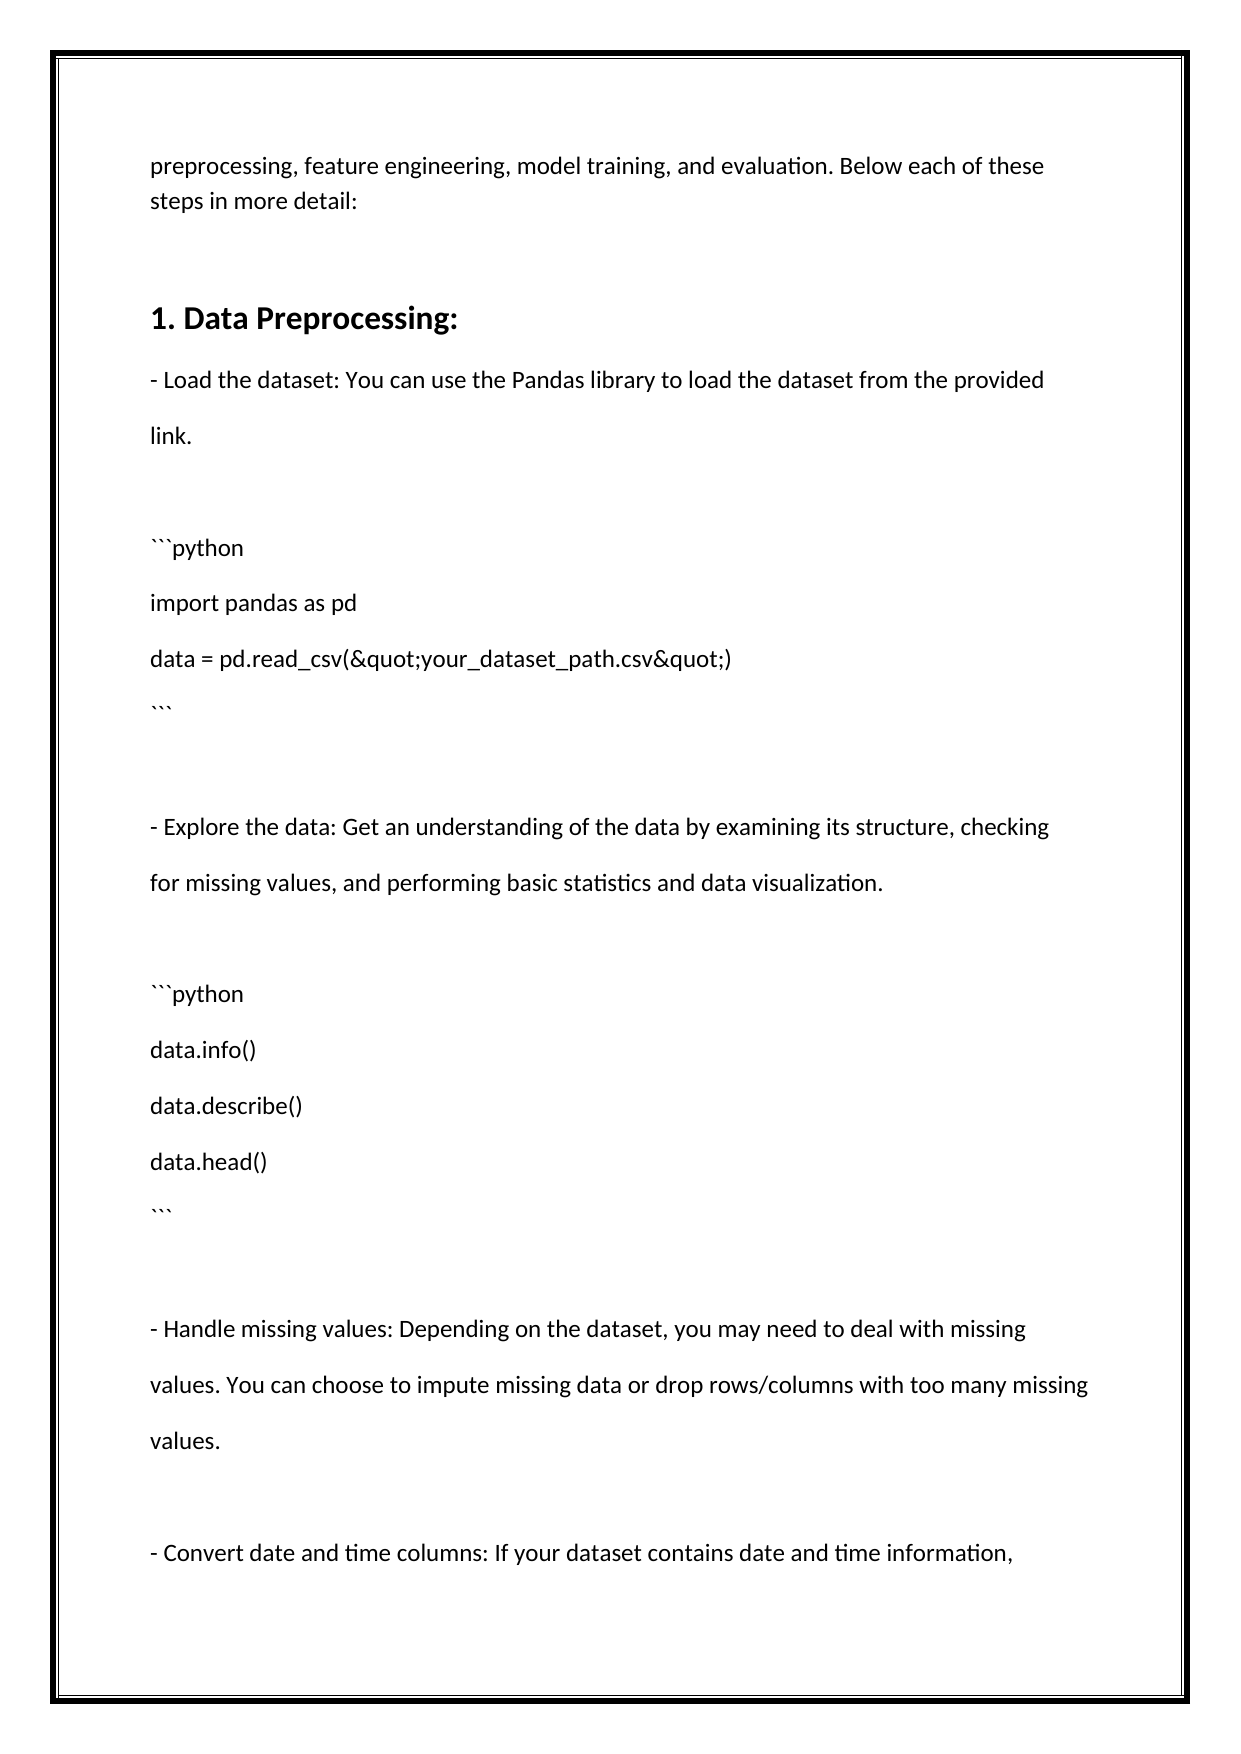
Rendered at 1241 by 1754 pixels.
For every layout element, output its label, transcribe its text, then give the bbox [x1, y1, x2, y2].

text 1. Data Preprocessing: [150, 297, 1090, 337]
text import pandas as pd [150, 588, 1090, 618]
text values. [150, 1425, 1090, 1456]
text - Explore the data: Get an understanding of the data by examining its structure, checking [150, 811, 1090, 841]
text data.describe() [150, 1090, 1090, 1121]
text ```python [150, 532, 1090, 562]
text ``` [150, 699, 1090, 730]
text for missing values, and performing basic statistics and data visualization. [150, 867, 1090, 897]
text ```python [150, 978, 1090, 1009]
text - Load the dataset: You can use the Pandas library to load the dataset from the provided [150, 364, 1090, 395]
text - Convert date and time columns: If your dataset contains date and time information, [150, 1537, 1090, 1567]
text data = pd.read_csv(&quot;your_dataset_path.csv&quot;) [150, 643, 1090, 674]
text - Handle missing values: Depending on the dataset, you may need to deal with missing [150, 1313, 1090, 1344]
text data.info() [150, 1034, 1090, 1065]
text link. [150, 420, 1090, 451]
text preprocessing, feature engineering, model training, and evaluation. Below each of these steps in more detail: [150, 150, 1090, 216]
text values. You can choose to impute missing data or drop rows/columns with too many missing [150, 1369, 1090, 1400]
text data.head() [150, 1146, 1090, 1176]
text ``` [150, 1202, 1090, 1232]
